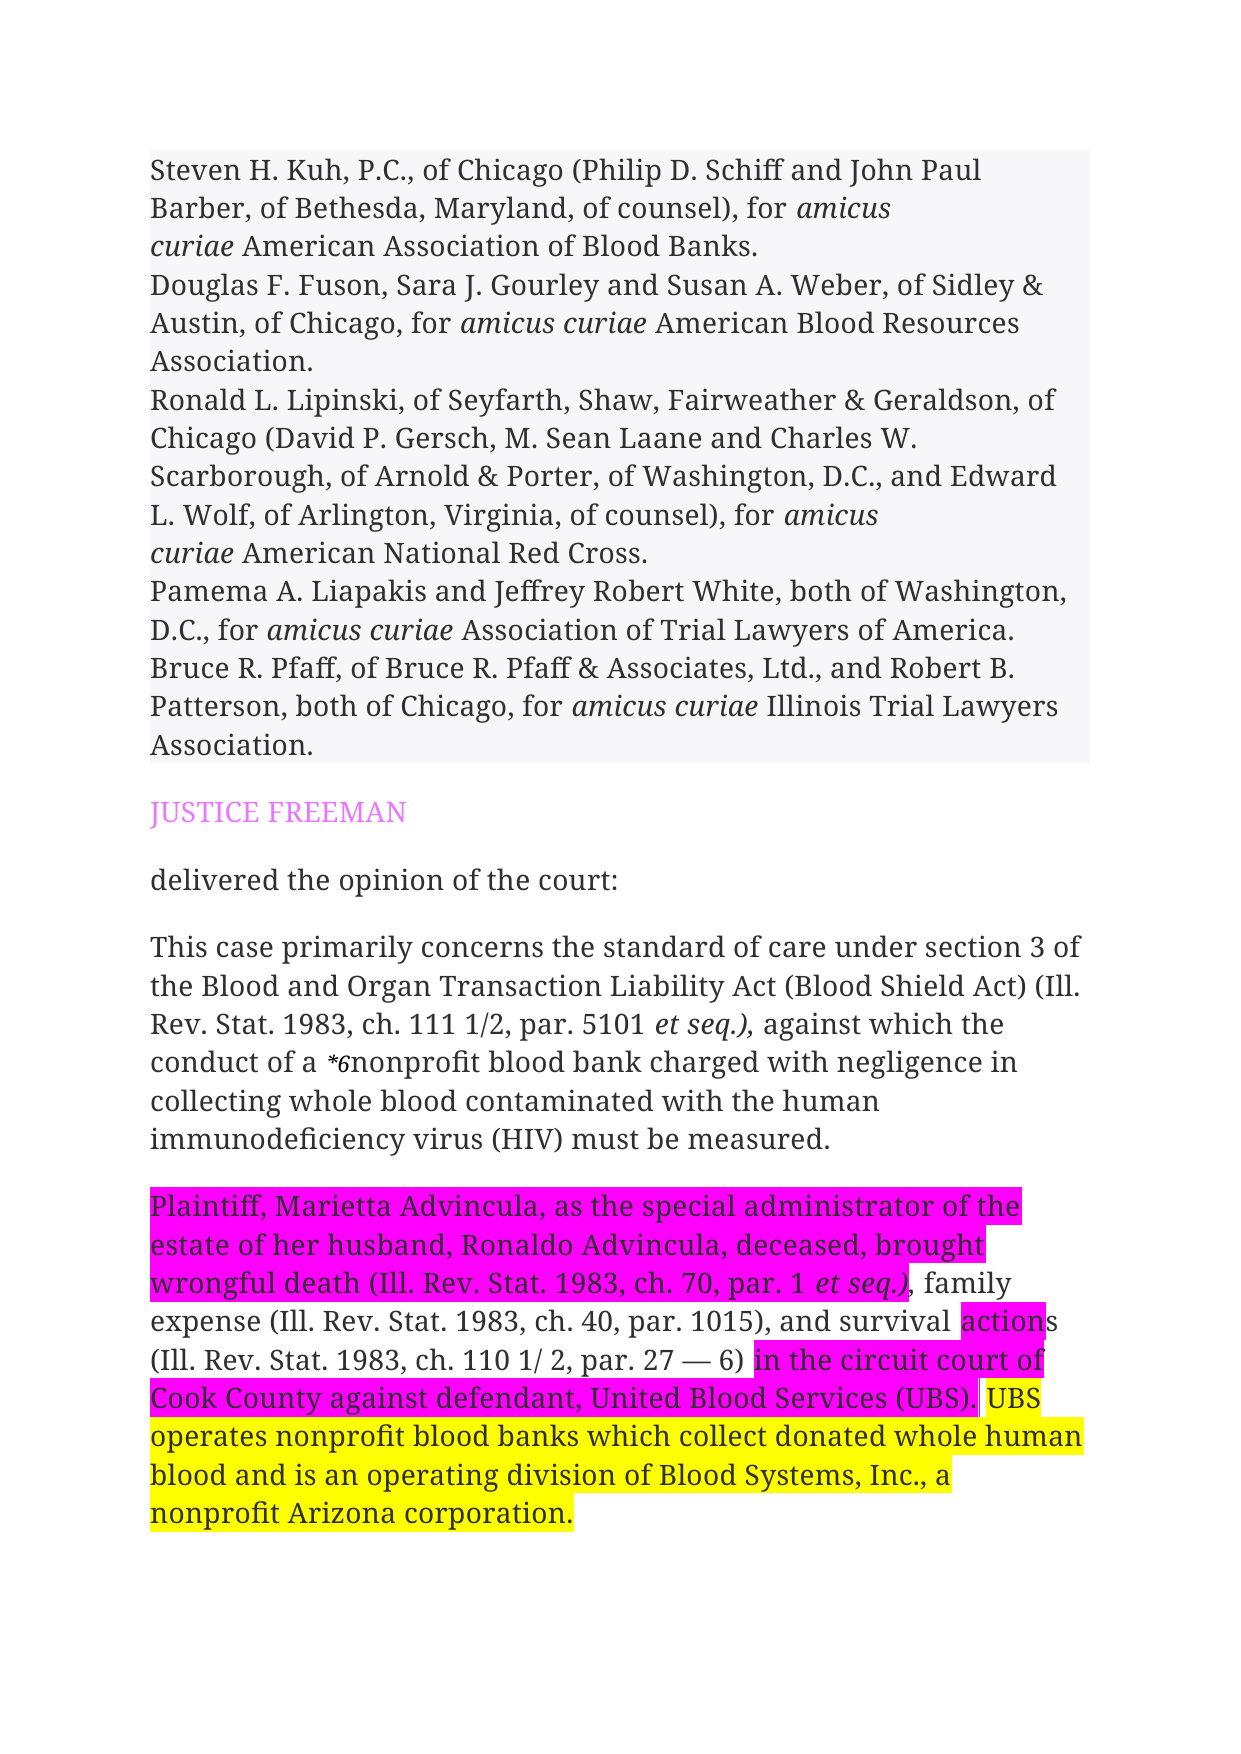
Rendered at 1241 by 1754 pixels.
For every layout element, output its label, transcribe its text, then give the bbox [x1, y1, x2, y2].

text This case primarily concerns the standard of care under section 3 of the Blood and Organ Transaction Liability Act (Blood Shield Act) (Ill. Rev. Stat. 1983, ch. 111 1/2, par. 5101 et seq.), against which the conduct of a *6nonprofit blood bank charged with negligence in collecting whole blood contaminated with the human immunodeficiency virus (HIV) must be measured. [150, 927, 1090, 1157]
text Steven H. Kuh, P.C., of Chicago (Philip D. Schiff and John Paul Barber, of Bethesda, Maryland, of counsel), for amicus curiae American Association of Blood Banks. [150, 150, 1090, 265]
text delivered the opinion of the court: [150, 860, 1090, 898]
text Pamema A. Liapakis and Jeffrey Robert White, both of Washington, D.C., for amicus curiae Association of Trial Lawyers of America. [150, 572, 1090, 648]
text JUSTICE FREEMAN [150, 792, 1090, 831]
text Douglas F. Fuson, Sara J. Gourley and Susan A. Weber, of Sidley & Austin, of Chicago, for amicus curiae American Blood Resources Association. [150, 265, 1090, 380]
text Bruce R. Pfaff, of Bruce R. Pfaff & Associates, Ltd., and Robert B. Patterson, both of Chicago, for amicus curiae Illinois Trial Lawyers Association. [150, 648, 1090, 763]
text Ronald L. Lipinski, of Seyfarth, Shaw, Fairweather & Geraldson, of Chicago (David P. Gersch, M. Sean Laane and Charles W. Scarborough, of Arnold & Porter, of Washington, D.C., and Edward L. Wolf, of Arlington, Virginia, of counsel), for amicus curiae American National Red Cross. [150, 380, 1090, 572]
text Plaintiff, Marietta Advincula, as the special administrator of the estate of her husband, Ronaldo Advincula, deceased, brought wrongful death (Ill. Rev. Stat. 1983, ch. 70, par. 1 et seq.), family expense (Ill. Rev. Stat. 1983, ch. 40, par. 1015), and survival actions (Ill. Rev. Stat. 1983, ch. 110 1/ 2, par. 27 — 6) in the circuit court of Cook County against defendant, United Blood Services (UBS). UBS operates nonprofit blood banks which collect donated whole human blood and is an operating division of Blood Systems, Inc., a nonprofit Arizona corporation. [150, 1187, 1090, 1532]
